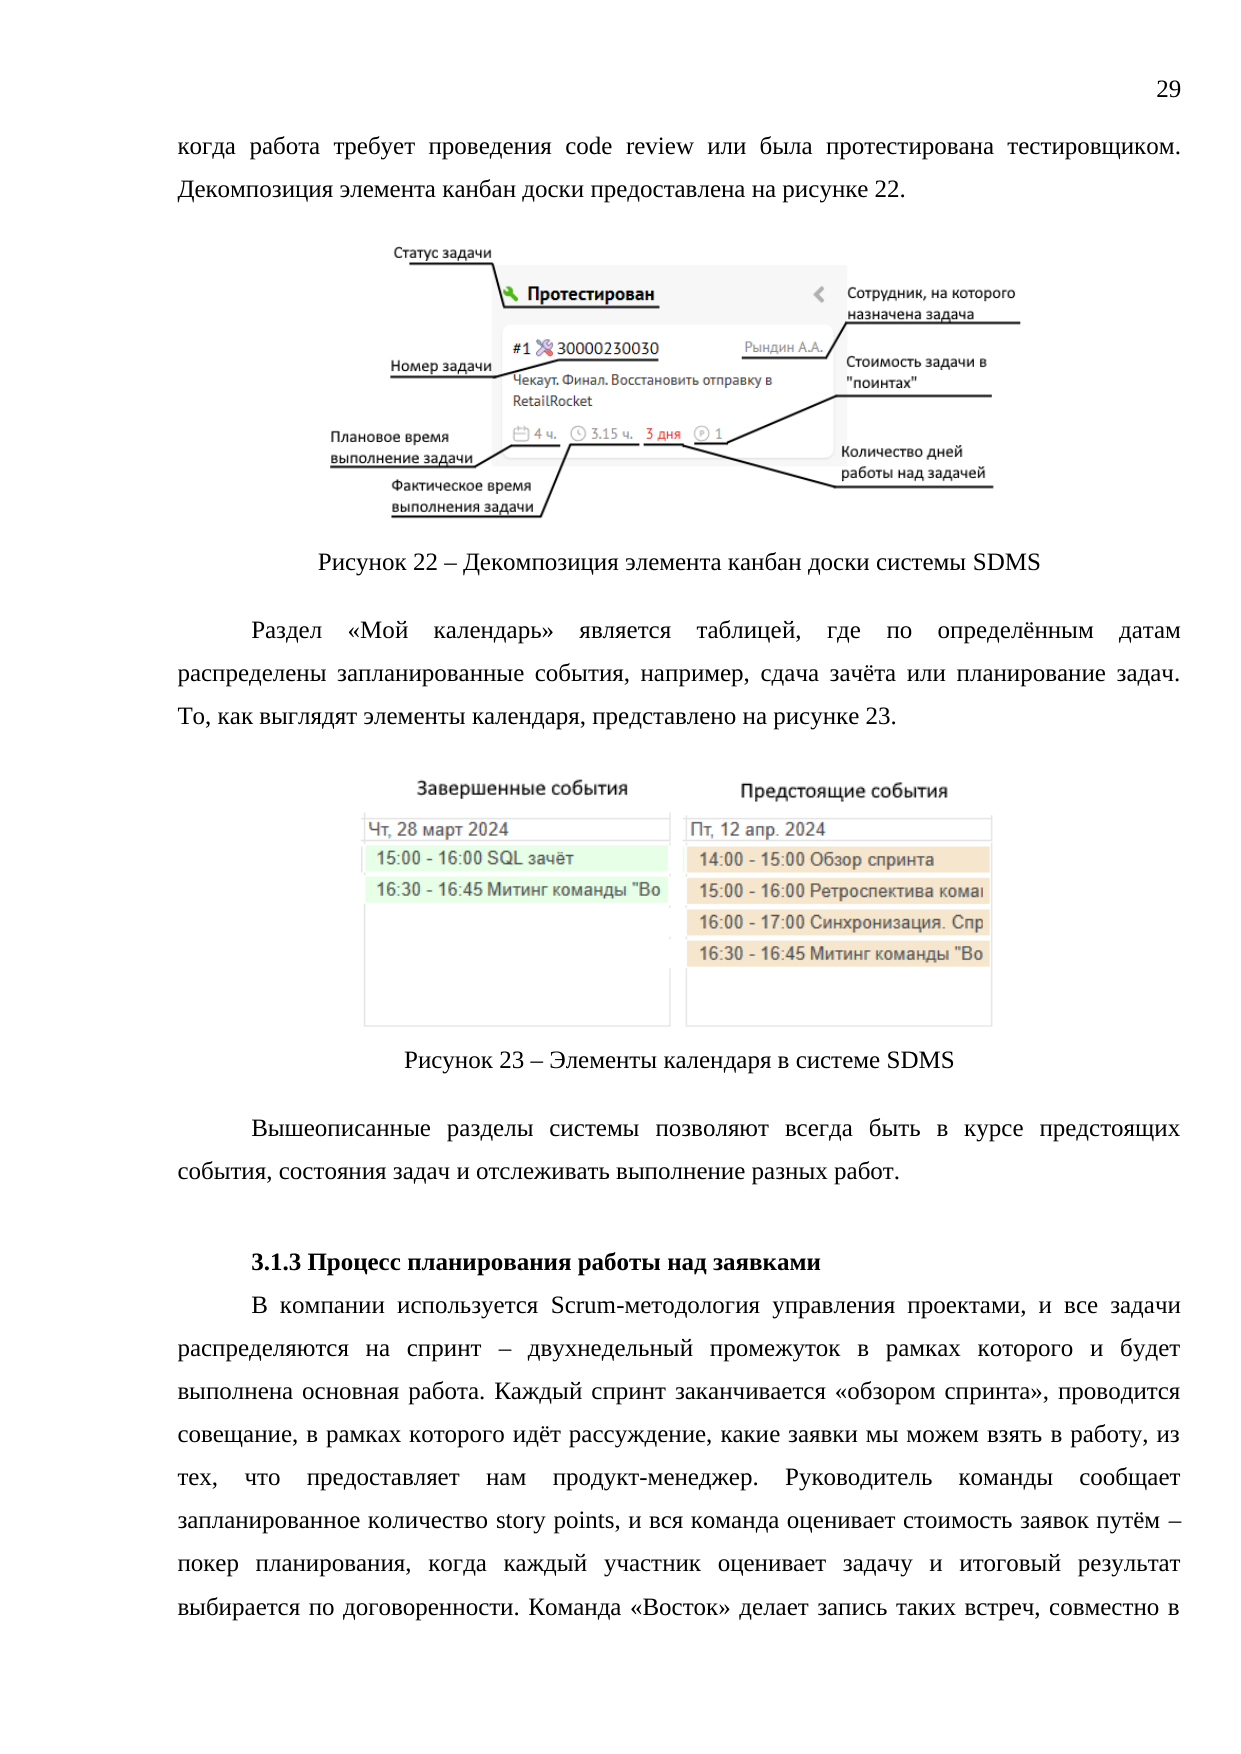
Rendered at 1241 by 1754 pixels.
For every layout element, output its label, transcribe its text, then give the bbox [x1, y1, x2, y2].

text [177, 1290, 1181, 1620]
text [177, 131, 1181, 203]
picture [325, 242, 1033, 533]
text Вышеописанные разделы системы позволяют всегда быть в курсе предстоящих события, состояния задач и отслеживать выполнение разных работ. [177, 1113, 1181, 1185]
text Раздел «Мой календарь» является таблицей, где по определённым датам распределены запланированные события, например, сдача зачёта или планирование задач. То, как выглядят элементы календаря, представлено на рисунке 23. [177, 615, 1181, 730]
picture [360, 769, 998, 1031]
list Процесс планирования работы над заявками [251, 1247, 1181, 1275]
